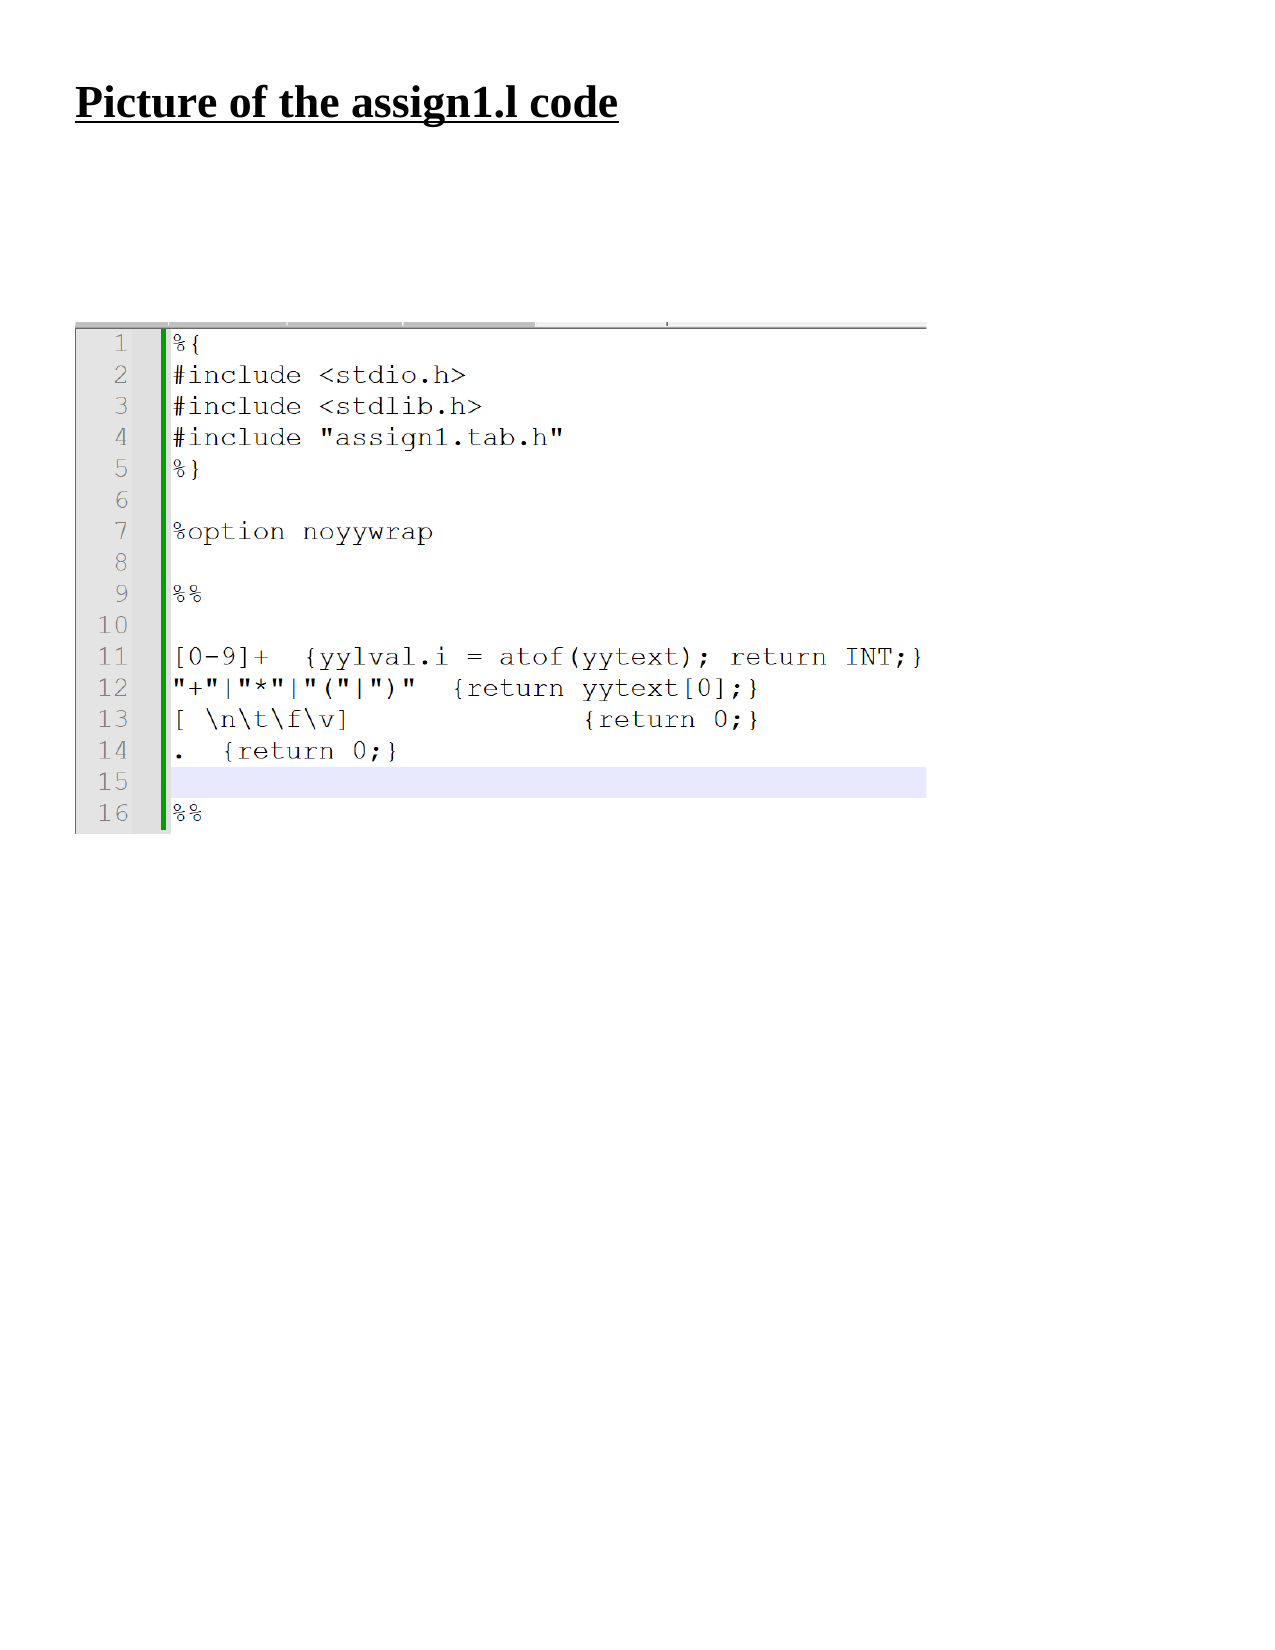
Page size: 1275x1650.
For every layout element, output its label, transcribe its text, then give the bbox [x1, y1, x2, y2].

text Picture of the assign1.l code [75, 75, 1200, 128]
picture [75, 322, 927, 834]
